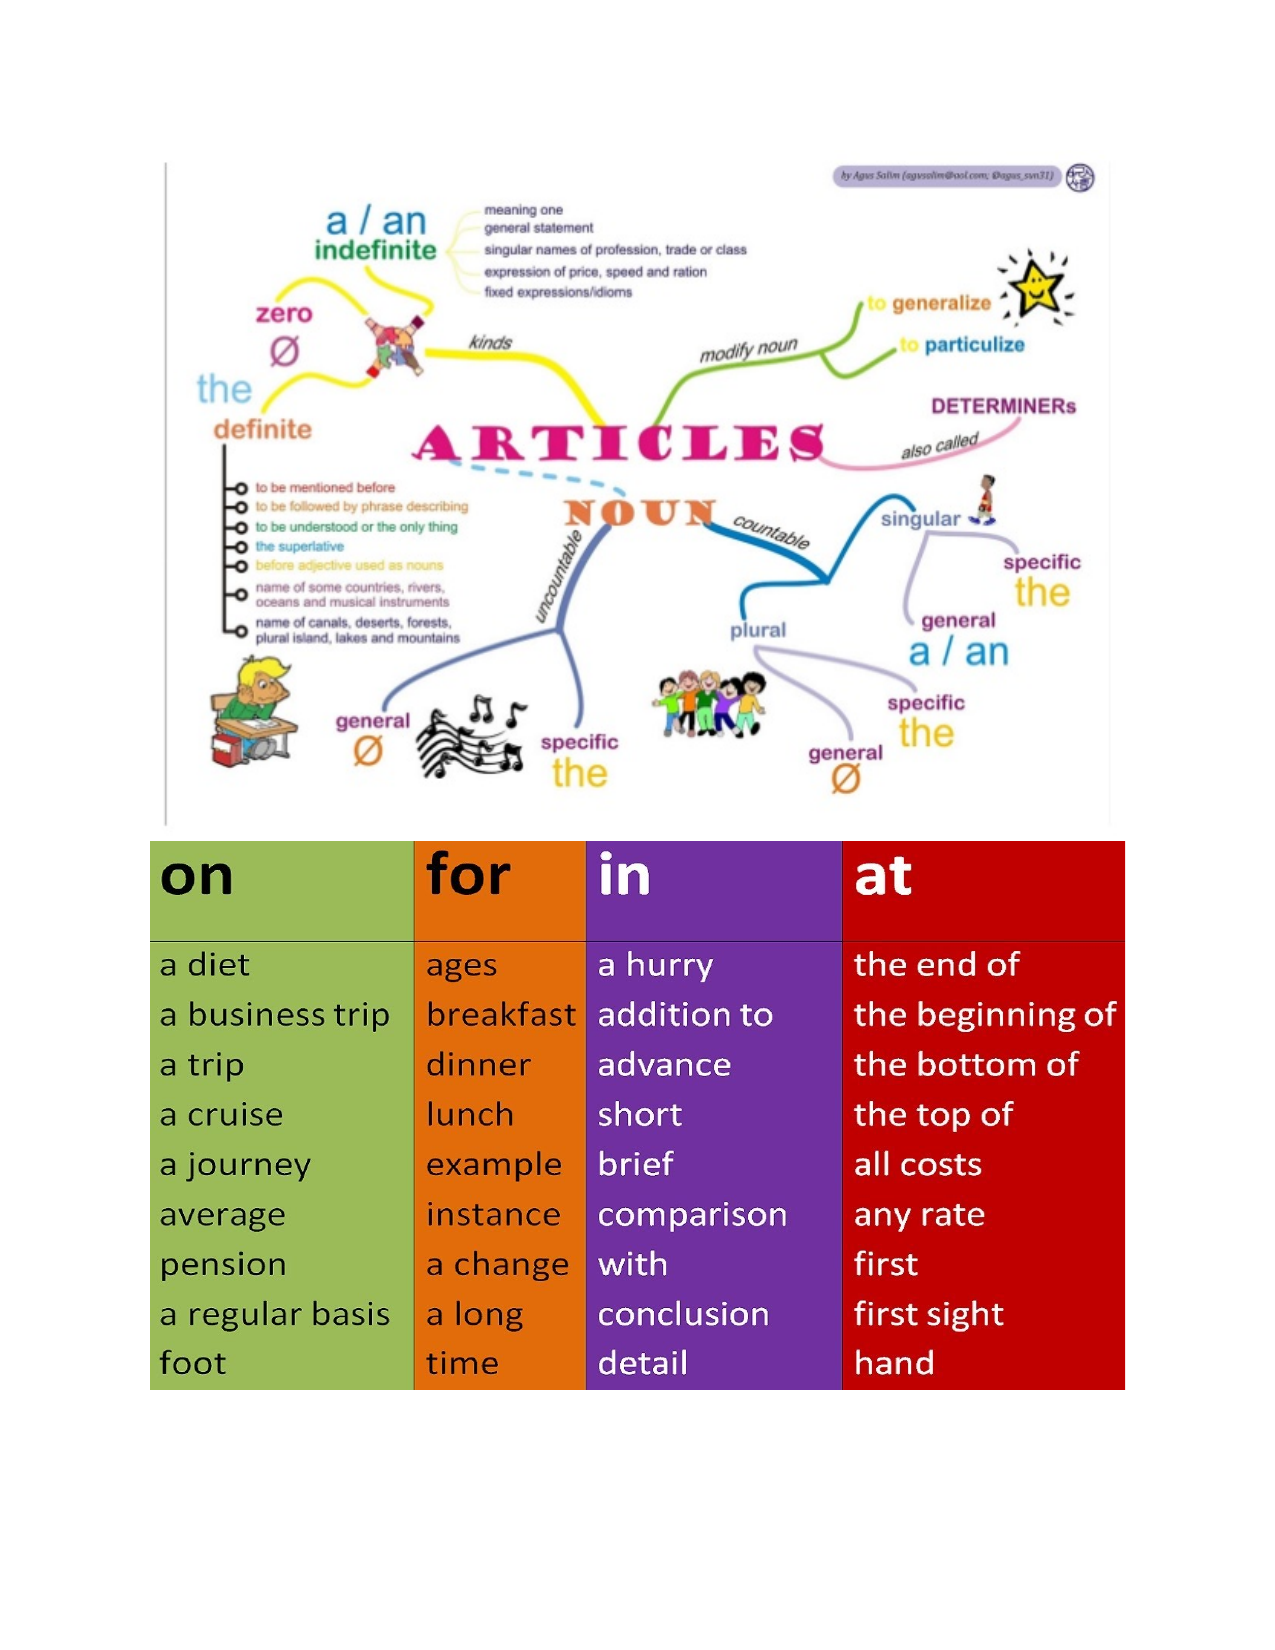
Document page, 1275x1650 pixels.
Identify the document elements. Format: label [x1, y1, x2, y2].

picture [150, 841, 1125, 1390]
picture [150, 150, 1125, 840]
